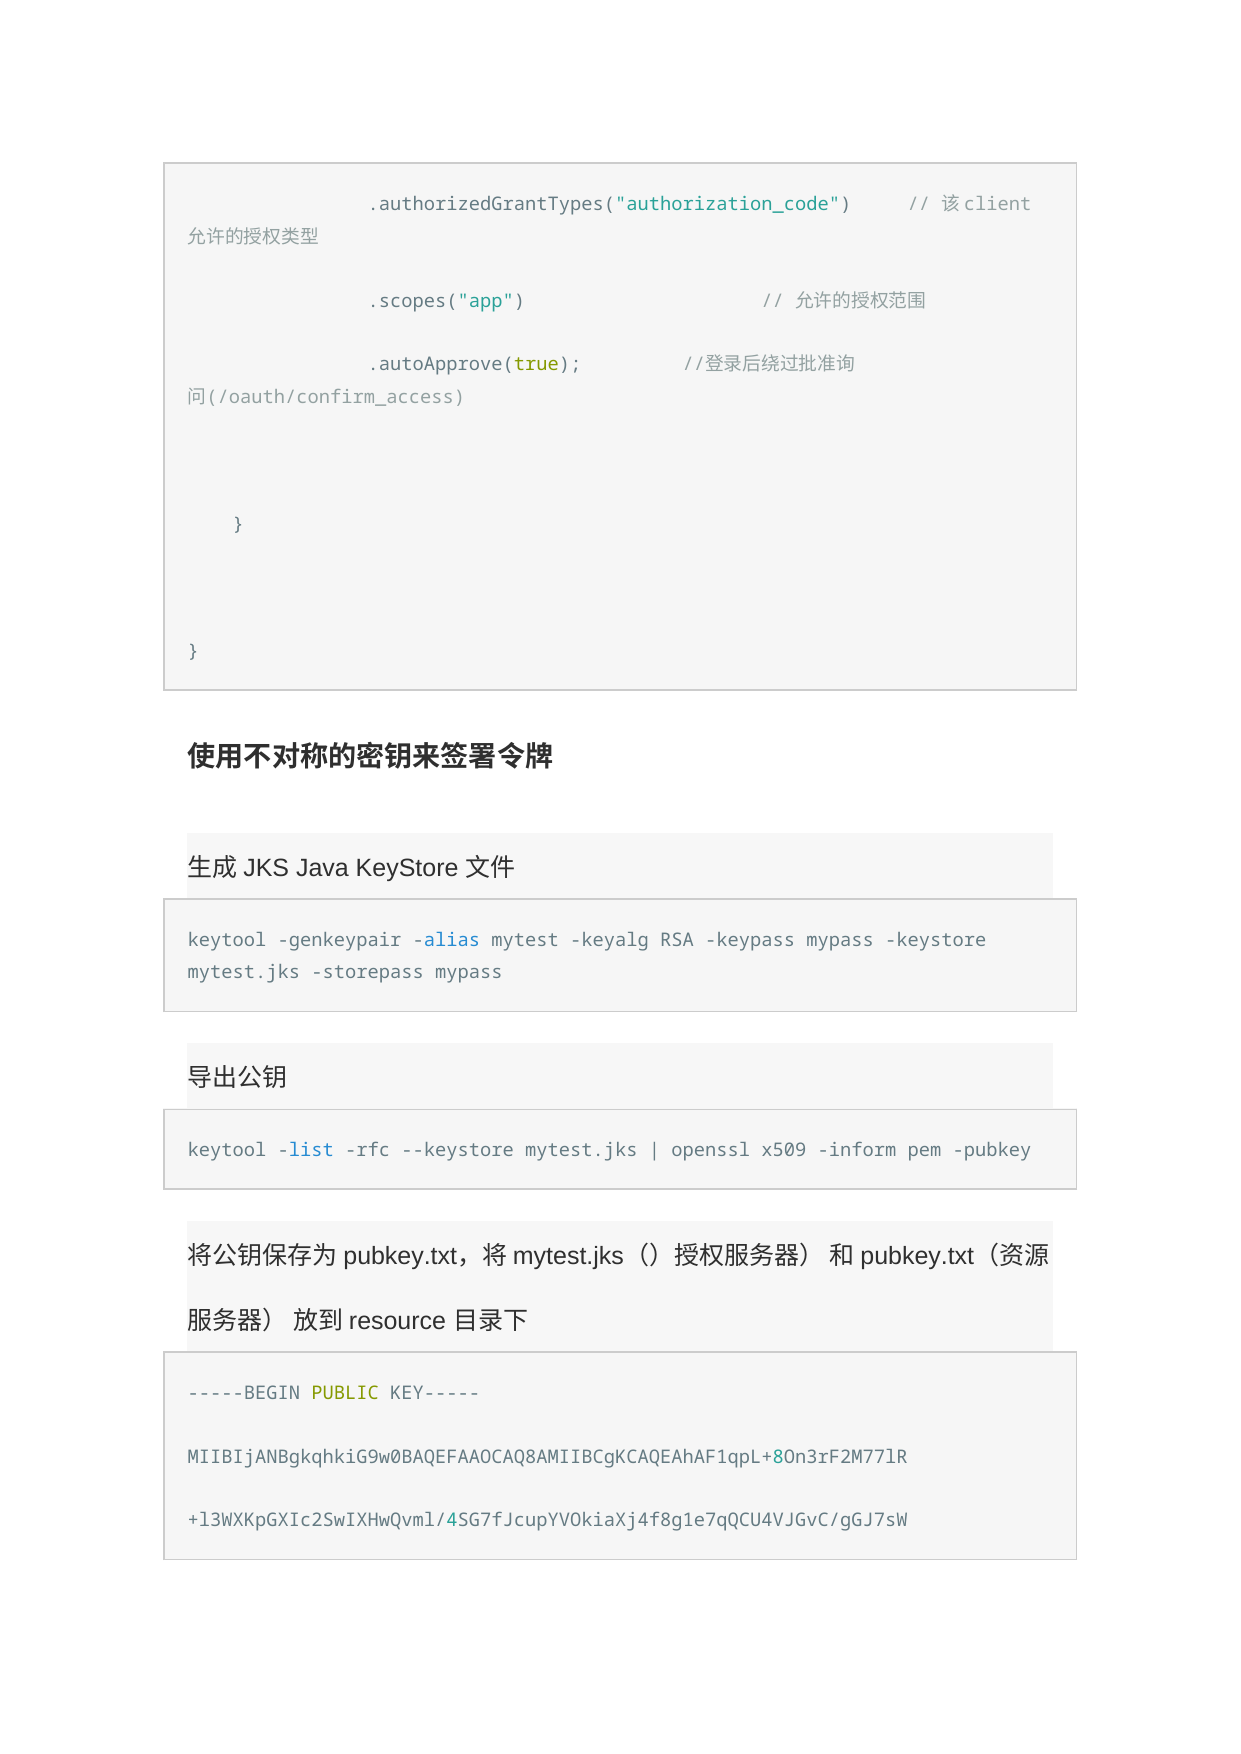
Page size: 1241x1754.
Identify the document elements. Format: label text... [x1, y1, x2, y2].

text 生成 JKS Java KeyStore 文件 [187, 833, 1053, 898]
text 将公钥保存为 pubkey.txt，将 mytest.jks（）授权服务器） 和 pubkey.txt（资源服务器） 放到 resource 目录下 [187, 1221, 1053, 1351]
text } [165, 482, 1076, 539]
subtitle 使用不对称的密钥来签署令牌 [187, 722, 1053, 787]
text .autoApprove(true); //登录后绕过批准询问(/oauth/confirm_access) [165, 322, 1076, 411]
text } [165, 609, 1076, 689]
text 导出公钥 [187, 1043, 1053, 1108]
text .scopes("app") // 允许的授权范围 [165, 258, 1076, 315]
text MIIBIjANBgkqhkiG9w0BAQEFAAOCAQ8AMIIBCgKCAQEAhAF1qpL+8On3rF2M77lR [165, 1415, 1076, 1472]
text .authorizedGrantTypes("authorization_code") // 该client允许的授权类型 [165, 164, 1076, 251]
text +l3WXKpGXIc2SwIXHwQvml/4SG7fJcupYVOkiaXj4f8g1e7qQCU4VJGvC/gGJ7sW [165, 1479, 1076, 1559]
text keytool -genkeypair -alias mytest -keyalg RSA -keypass mypass -keystore mytest.jks -storepass mypass [165, 900, 1076, 1011]
text -----BEGIN PUBLIC KEY----- [165, 1353, 1076, 1408]
text keytool -list -rfc --keystore mytest.jks | openssl x509 -inform pem -pubkey [165, 1110, 1076, 1188]
